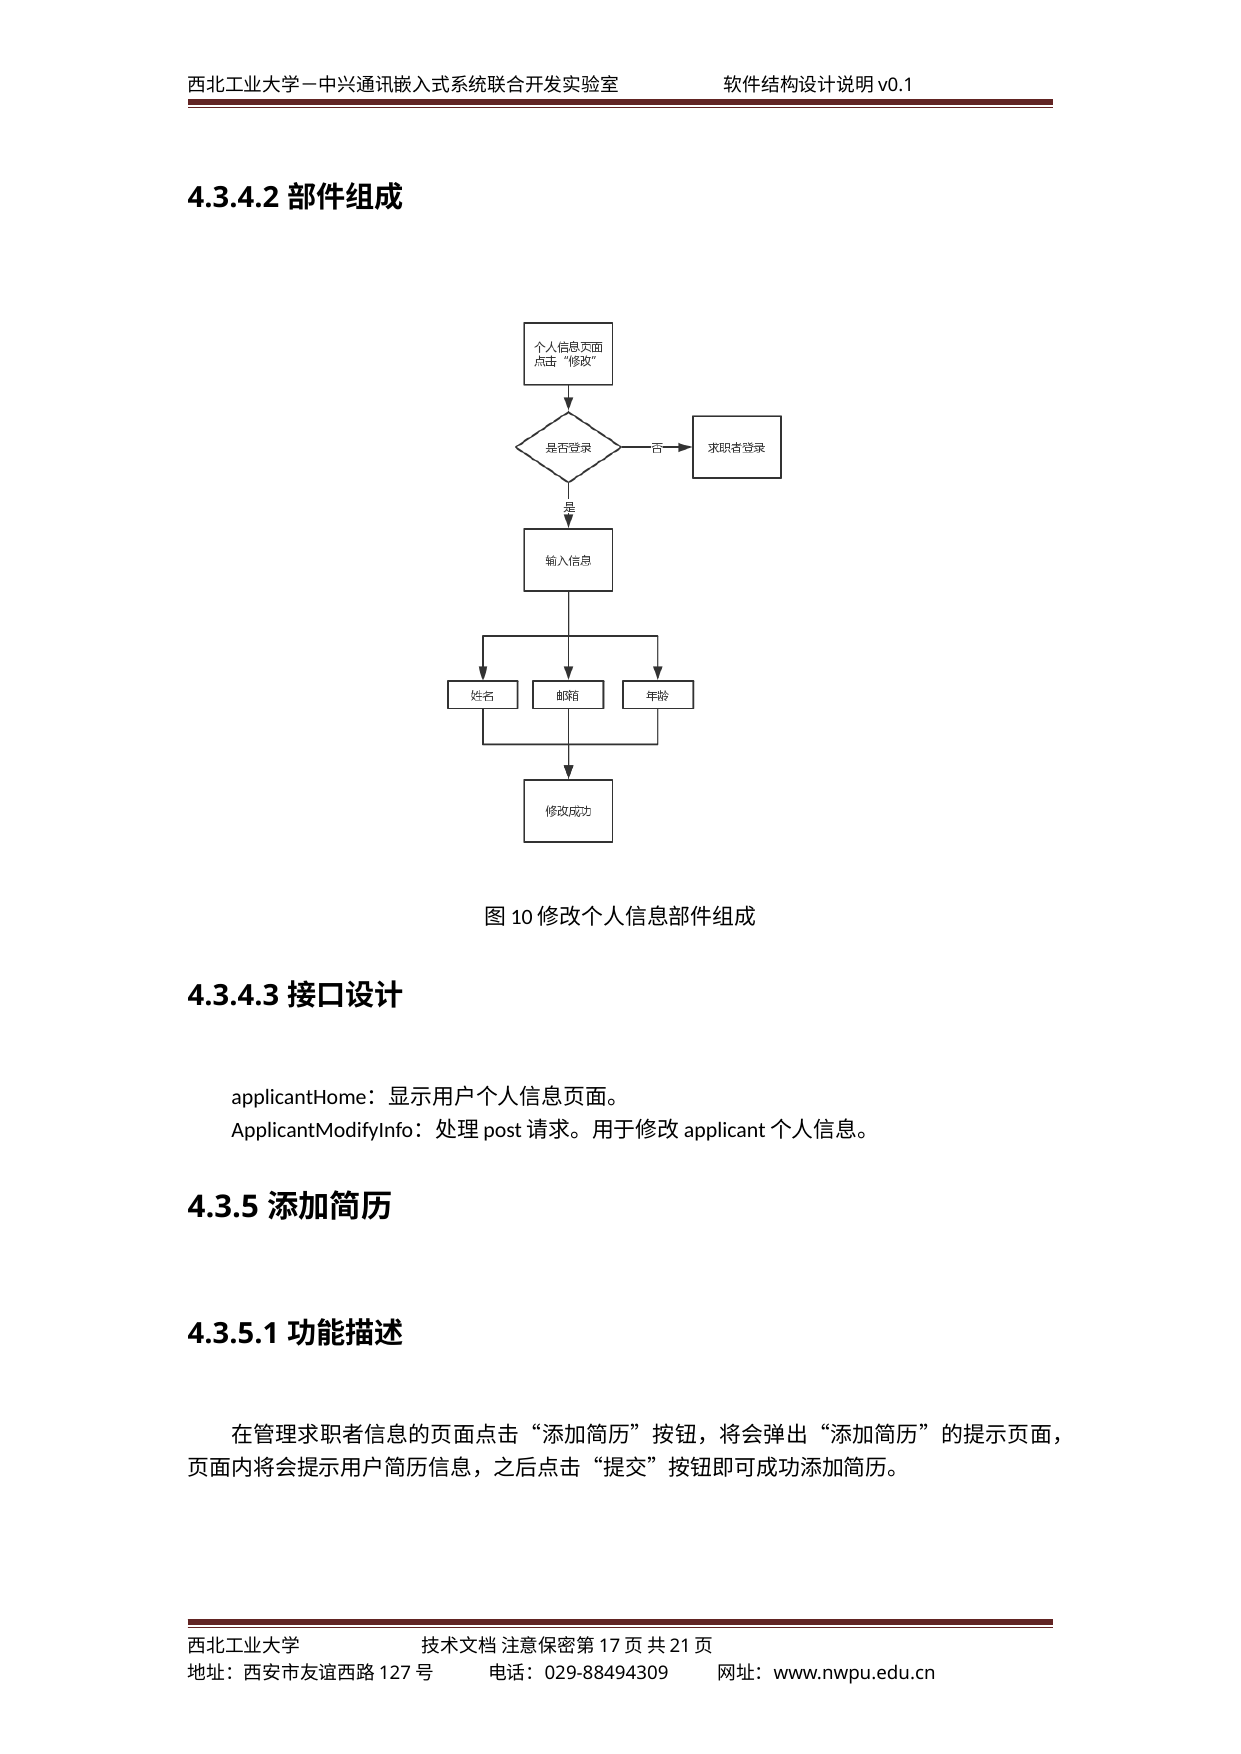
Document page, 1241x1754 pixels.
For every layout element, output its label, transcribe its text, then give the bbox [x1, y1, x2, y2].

subtitle 4.3.5 添加简历 [187, 1171, 1053, 1236]
text 图10 修改个人信息部件组成 [187, 898, 1053, 931]
subtitle 4.3.5.1 功能描述 [187, 1298, 1053, 1363]
subtitle 4.3.4.3 接口设计 [187, 960, 1053, 1025]
text ApplicantModifyInfo：处理post请求。用于修改applicant个人信息。 [187, 1111, 1053, 1144]
picture [405, 280, 835, 896]
subtitle 4.3.4.2 部件组成 [187, 162, 1053, 227]
text 在管理求职者信息的页面点击“添加简历”按钮，将会弹出“添加简历”的提示页面，页面内将会提示用户简历信息，之后点击“提交”按钮即可成功添加简历。 [187, 1417, 1053, 1482]
text applicantHome：显示用户个人信息页面。 [187, 1079, 1053, 1111]
